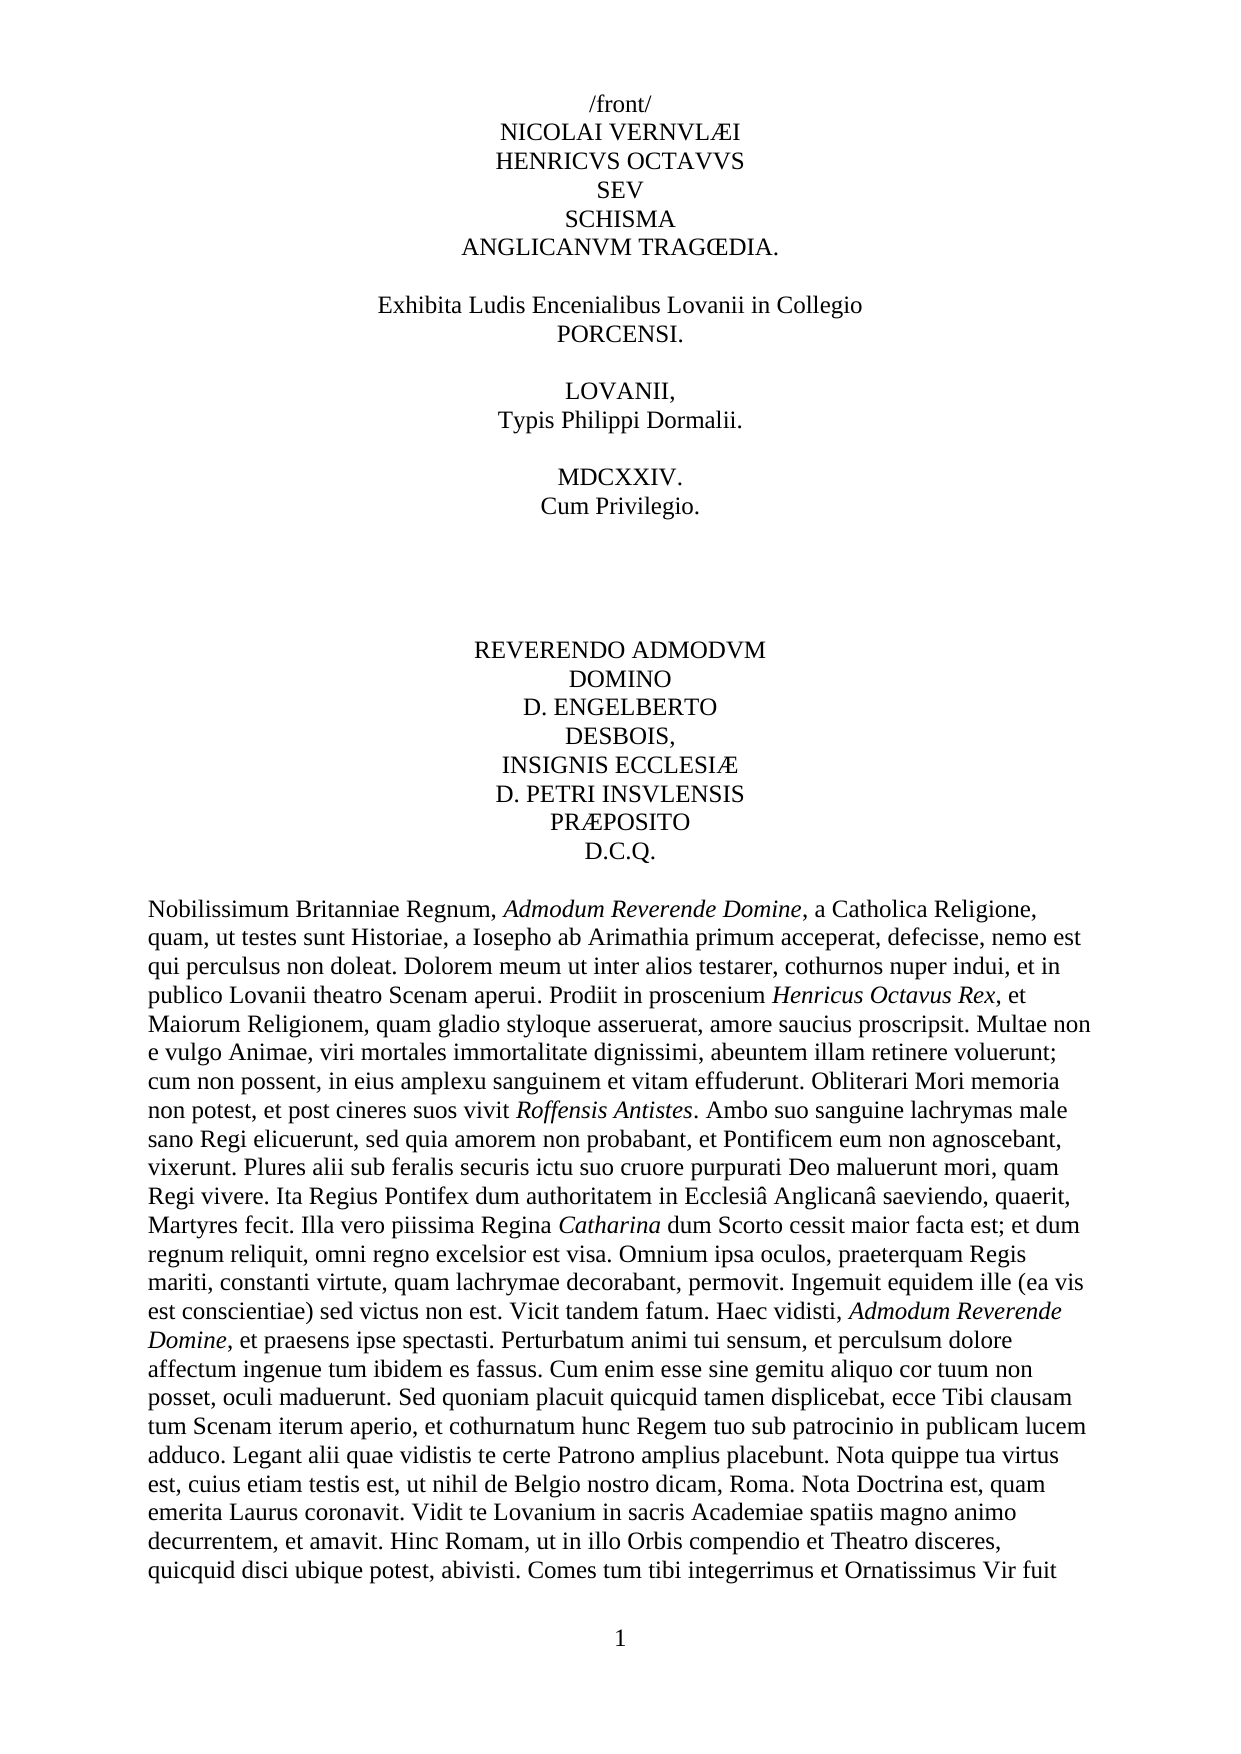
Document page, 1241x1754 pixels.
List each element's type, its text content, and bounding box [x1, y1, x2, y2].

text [148, 894, 1092, 1584]
text ANGLICANVM TRAGŒDIA. [148, 232, 1092, 261]
text DOMINO [148, 664, 1092, 692]
text LOVANII, [148, 376, 1092, 405]
text MDCXXIV. [148, 462, 1092, 491]
text D. ENGELBERTO [148, 692, 1092, 721]
text DESBOIS, [148, 721, 1092, 750]
text /front/ [148, 89, 1092, 117]
text PORCENSI. [148, 319, 1092, 347]
text NICOLAI VERNVLÆI [148, 117, 1092, 146]
text Exhibita Ludis Encenialibus Lovanii in Collegio [148, 290, 1092, 319]
text REVERENDO ADMODVM [148, 635, 1092, 664]
text D.C.Q. [148, 836, 1092, 865]
text Cum Privilegio. [148, 491, 1092, 520]
text INSIGNIS ECCLESIÆ [148, 750, 1092, 779]
text D. PETRI INSVLENSIS [148, 779, 1092, 807]
text HENRICVS OCTAVVS [148, 146, 1092, 175]
text PRÆPOSITO [148, 807, 1092, 836]
text SEV [148, 175, 1092, 204]
text SCHISMA [148, 204, 1092, 232]
text Typis Philippi Dormalii. [148, 405, 1092, 434]
